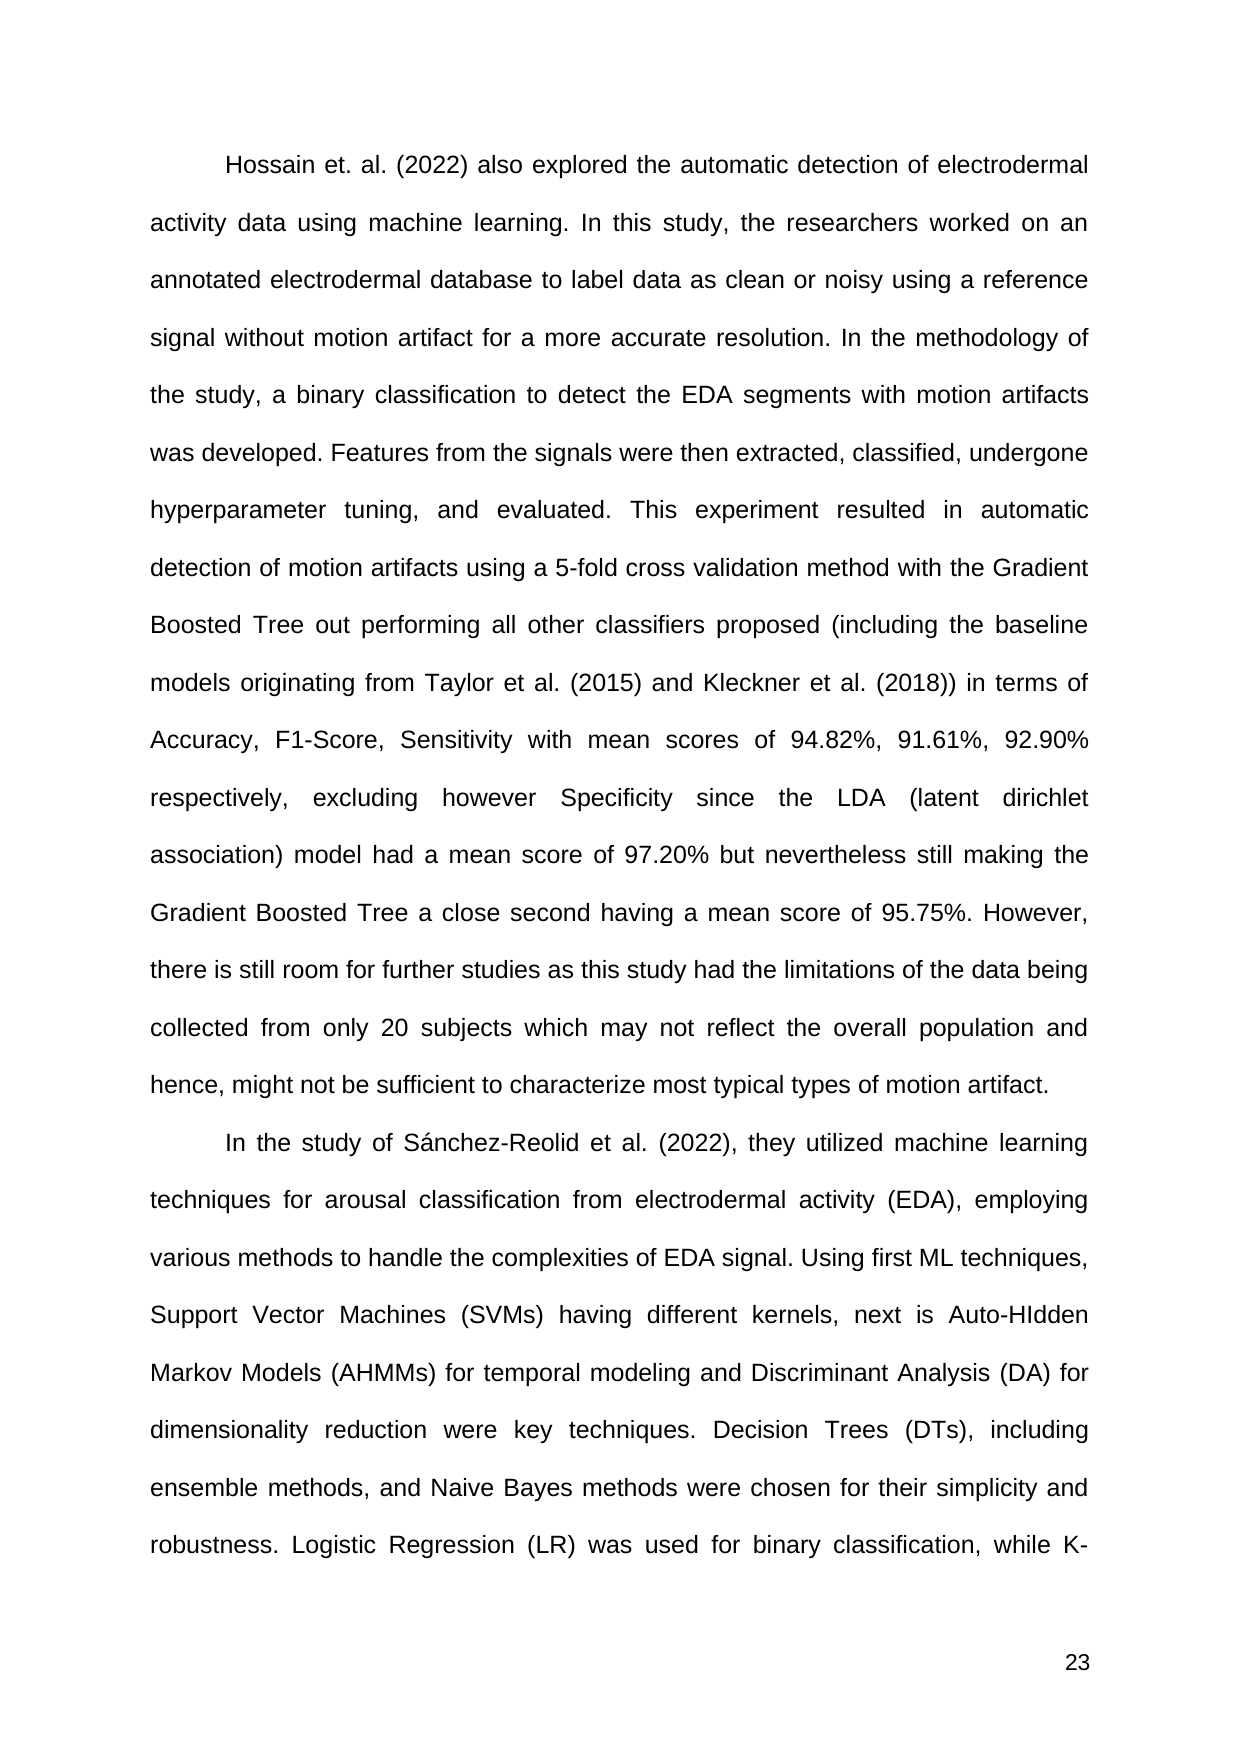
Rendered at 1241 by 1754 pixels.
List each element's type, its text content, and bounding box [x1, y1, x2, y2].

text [150, 1127, 1090, 1559]
text Hossain et. al. (2022) also explored the automatic detection of electrodermal activity data using machine learning. In this study, the researchers worked on an annotated electrodermal database to label data as clean or noisy using a reference signal without motion artifact for a more accurate resolution. In the methodology of the study, a binary classification to detect the EDA segments with motion artifacts was developed. Features from the signals were then extracted, classified, undergone hyperparameter tuning, and evaluated. This experiment resulted in automatic detection of motion artifacts using a 5-fold cross validation method with the Gradient Boosted Tree out performing all other classifiers proposed (including the baseline models originating from Taylor et al. (2015) and Kleckner et al. (2018)) in terms of Accuracy, F1-Score, Sensitivity with mean scores of 94.82%, 91.61%, 92.90% respectively, excluding however Specificity since the LDA (latent dirichlet association) model had a mean score of 97.20% but nevertheless still making the Gradient Boosted Tree a close second having a mean score of 95.75%. However, there is still room for further studies as this study had the limitations of the data being collected from only 20 subjects which may not reflect the overall population and hence, might not be sufficient to characterize most typical types of motion artifact. [150, 150, 1090, 1099]
